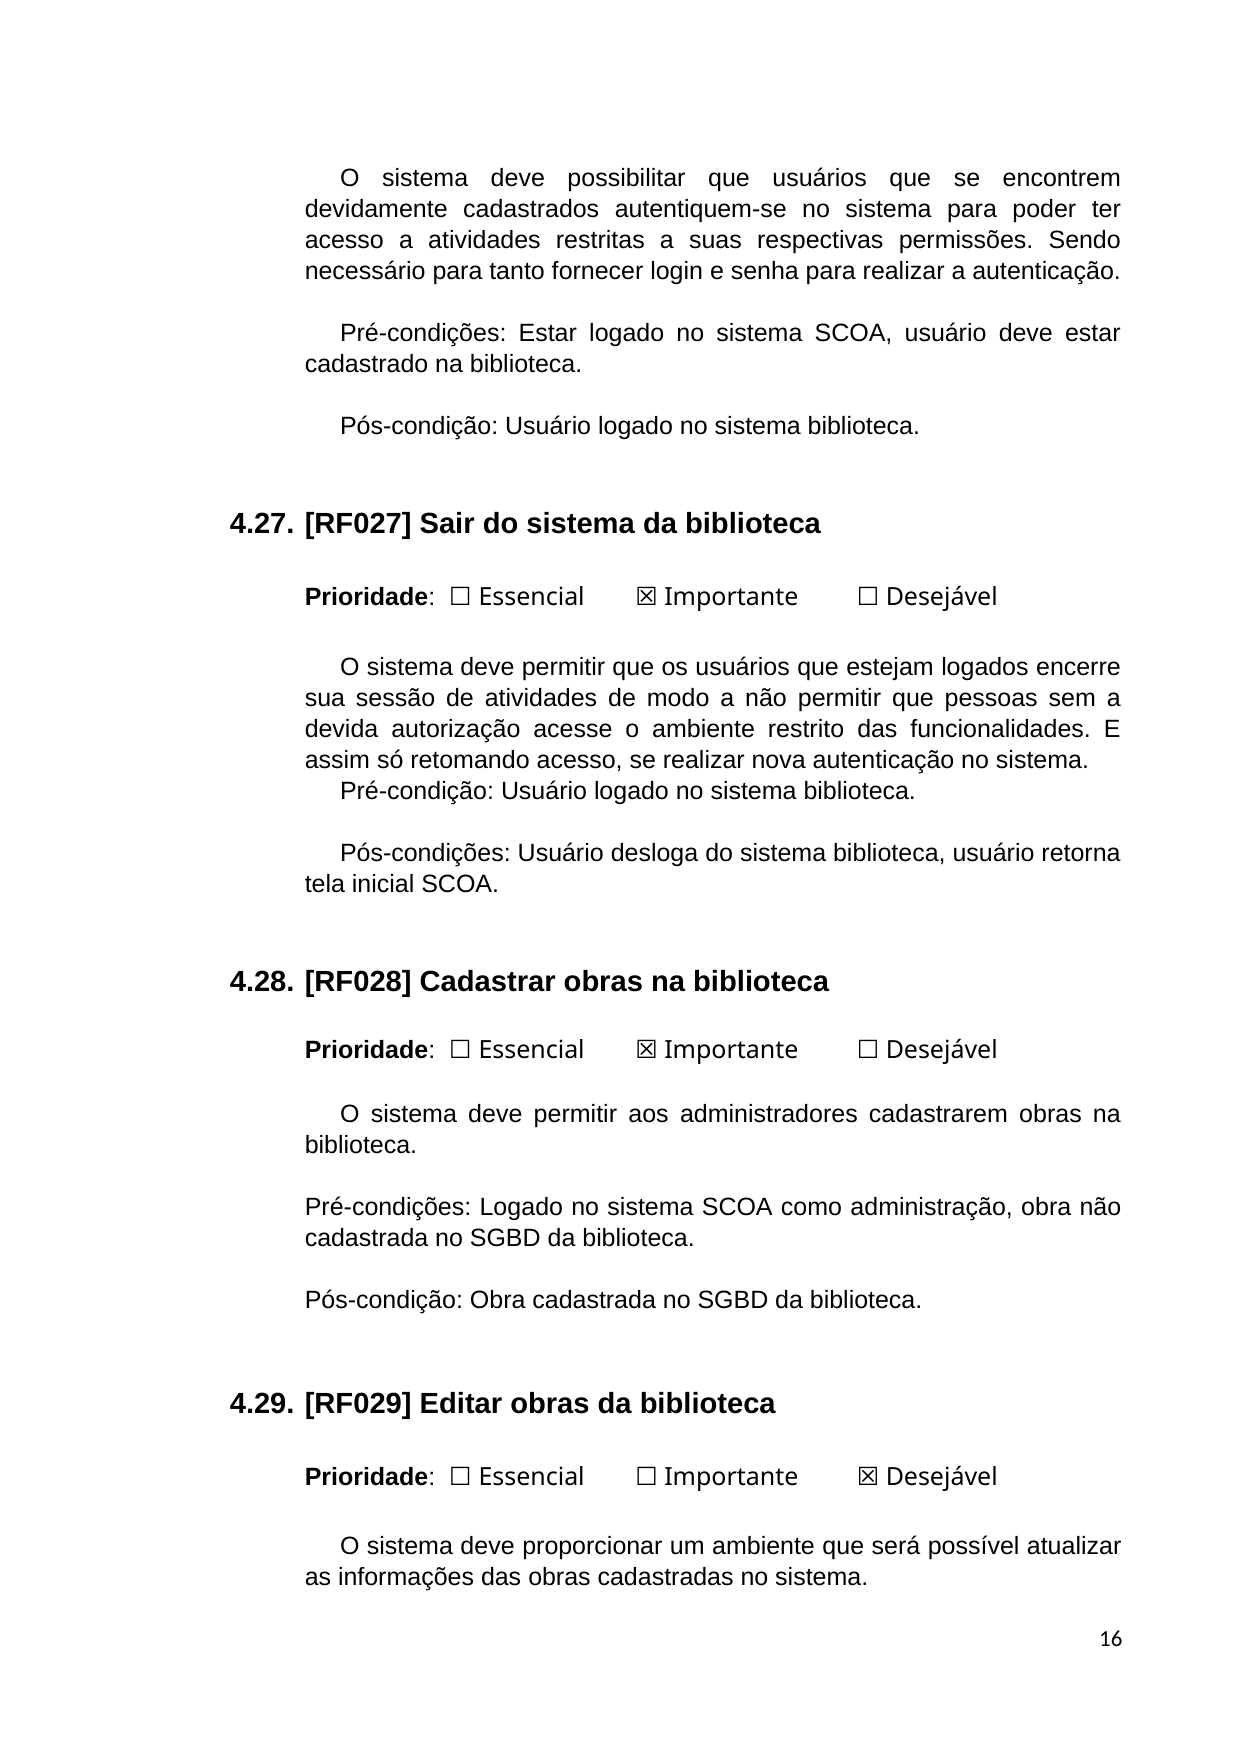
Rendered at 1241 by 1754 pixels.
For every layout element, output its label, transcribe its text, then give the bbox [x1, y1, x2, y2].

list Pós-condição: Usuário logado no sistema biblioteca. [304, 411, 1122, 439]
list [RF027] Sair do sistema da biblioteca [229, 506, 1122, 540]
list Pós-condições: Usuário desloga do sistema biblioteca, usuário retorna tela inicial SCOA. [304, 838, 1122, 897]
list Prioridade: ☐ Essencial ☐ Importante ☒ Desejável [304, 1458, 1122, 1492]
list O sistema deve permitir aos administradores cadastrarem obras na biblioteca. [304, 1099, 1122, 1159]
list Pré-condição: Usuário logado no sistema biblioteca. [304, 776, 1122, 804]
list [RF029] Editar obras da biblioteca [229, 1386, 1122, 1419]
list Prioridade: ☐ Essencial ☒ Importante ☐ Desejável [304, 1031, 1122, 1065]
list O sistema deve proporcionar um ambiente que será possível atualizar as informações das obras cadastradas no sistema. [304, 1531, 1122, 1591]
list Pré-condições: Logado no sistema SCOA como administração, obra não cadastrada no SGBD da biblioteca. [304, 1192, 1122, 1252]
list Prioridade: ☐ Essencial ☒ Importante ☐ Desejável [304, 578, 1122, 613]
list O sistema deve possibilitar que usuários que se encontrem devidamente cadastrados autentiquem-se no sistema para poder ter acesso a atividades restritas a suas respectivas permissões. Sendo necessário para tanto fornecer login e senha para realizar a autenticação. [304, 162, 1122, 284]
list Pós-condição: Obra cadastrada no SGBD da biblioteca. [304, 1285, 1122, 1314]
list O sistema deve permitir que os usuários que estejam logados encerre sua sessão de atividades de modo a não permitir que pessoas sem a devida autorização acesse o ambiente restrito das funcionalidades. E assim só retomando acesso, se realizar nova autenticação no sistema. [304, 651, 1122, 773]
list [RF028] Cadastrar obras na biblioteca [229, 964, 1122, 998]
list Pré-condições: Estar logado no sistema SCOA, usuário deve estar cadastrado na biblioteca. [304, 318, 1122, 377]
